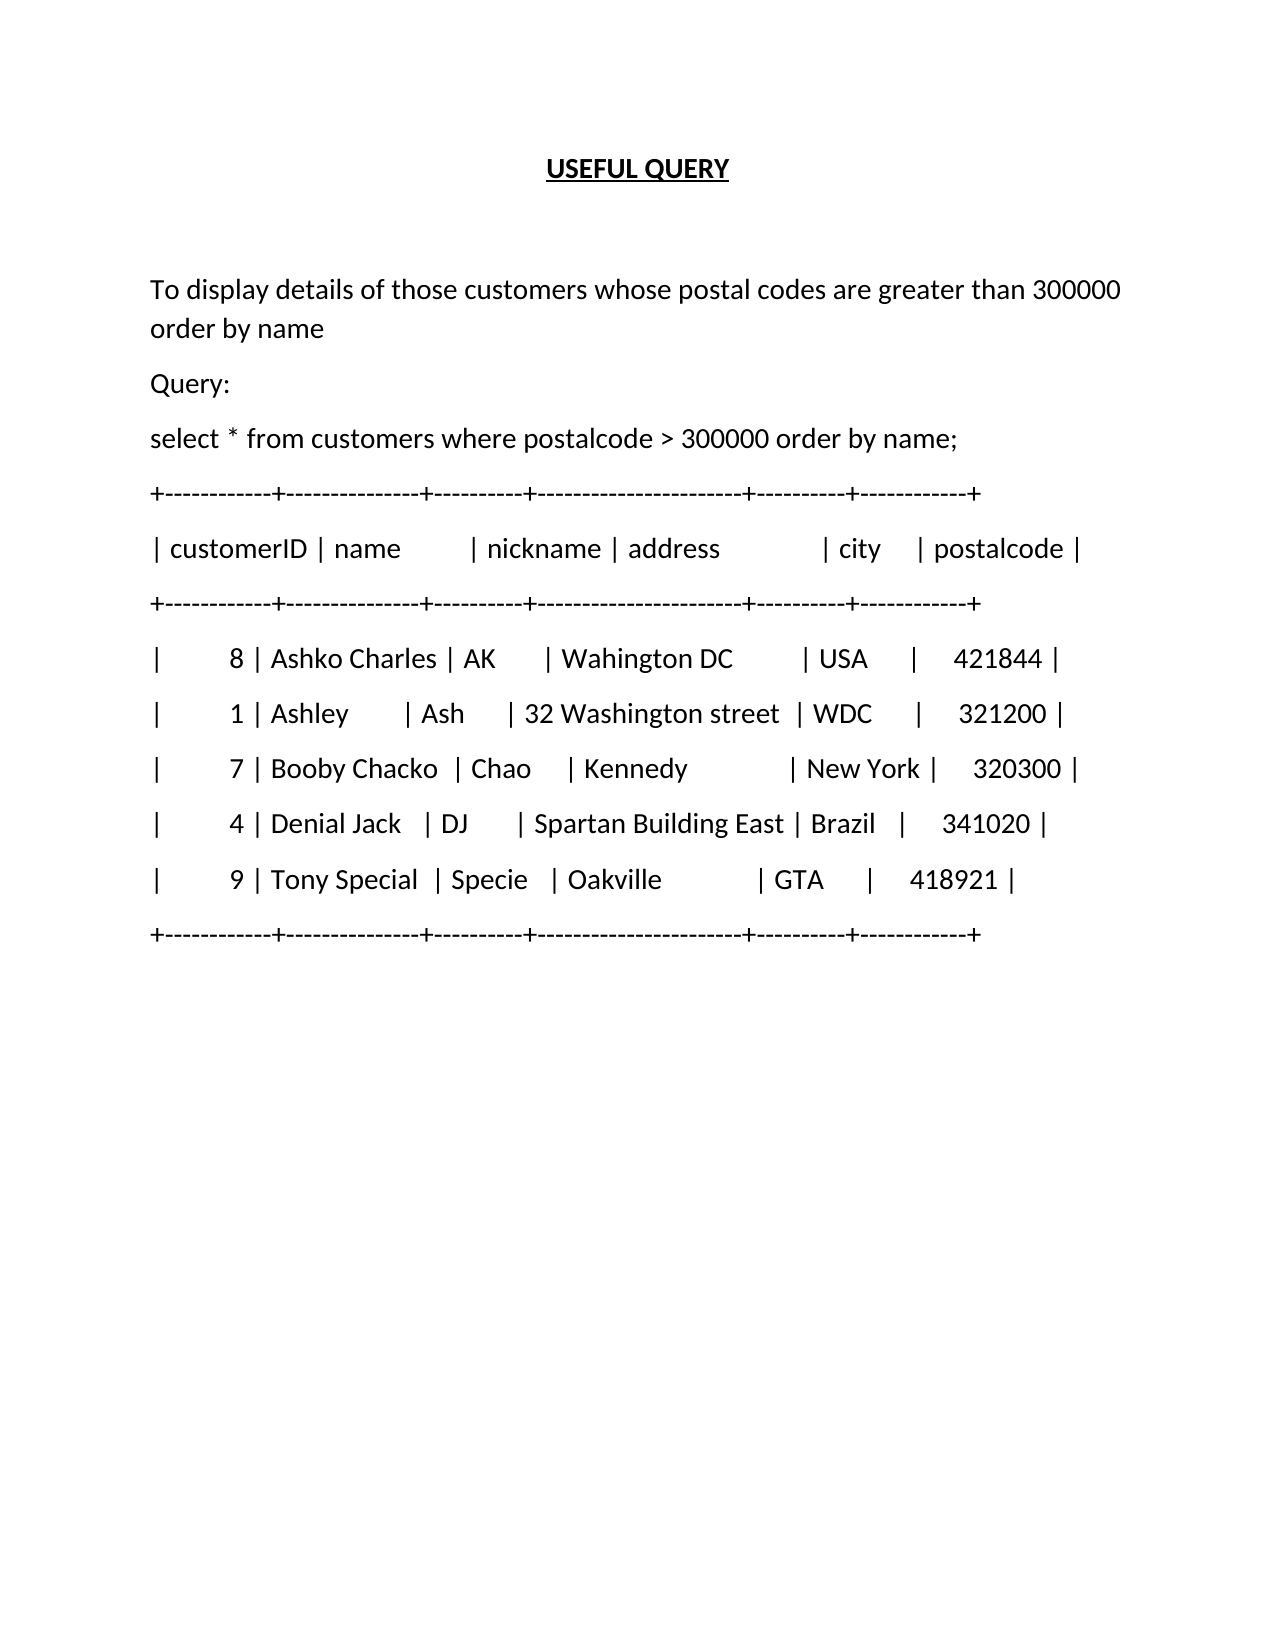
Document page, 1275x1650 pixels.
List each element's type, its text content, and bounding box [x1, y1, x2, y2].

text select * from customers where postalcode > 300000 order by name; [150, 420, 1125, 456]
text USEFUL QUERY [150, 150, 1125, 186]
text To display details of those customers whose postal codes are greater than 300000 order by name [150, 271, 1125, 345]
text | 8 | Ashko Charles | AK | Wahington DC | USA | 421844 | [150, 640, 1125, 676]
text | 4 | Denial Jack | DJ | Spartan Building East | Brazil | 341020 | [150, 806, 1125, 841]
text +------------+---------------+----------+-----------------------+----------+------------+ [150, 916, 1125, 951]
text | 9 | Tony Special | Specie | Oakville | GTA | 418921 | [150, 861, 1125, 896]
text | 7 | Booby Chacko | Chao | Kennedy | New York | 320300 | [150, 751, 1125, 786]
text | 1 | Ashley | Ash | 32 Washington street | WDC | 321200 | [150, 695, 1125, 731]
text +------------+---------------+----------+-----------------------+----------+------------+ [150, 475, 1125, 511]
text +------------+---------------+----------+-----------------------+----------+------------+ [150, 585, 1125, 621]
text | customerID | name | nickname | address | city | postalcode | [150, 530, 1125, 566]
text Query: [150, 365, 1125, 400]
